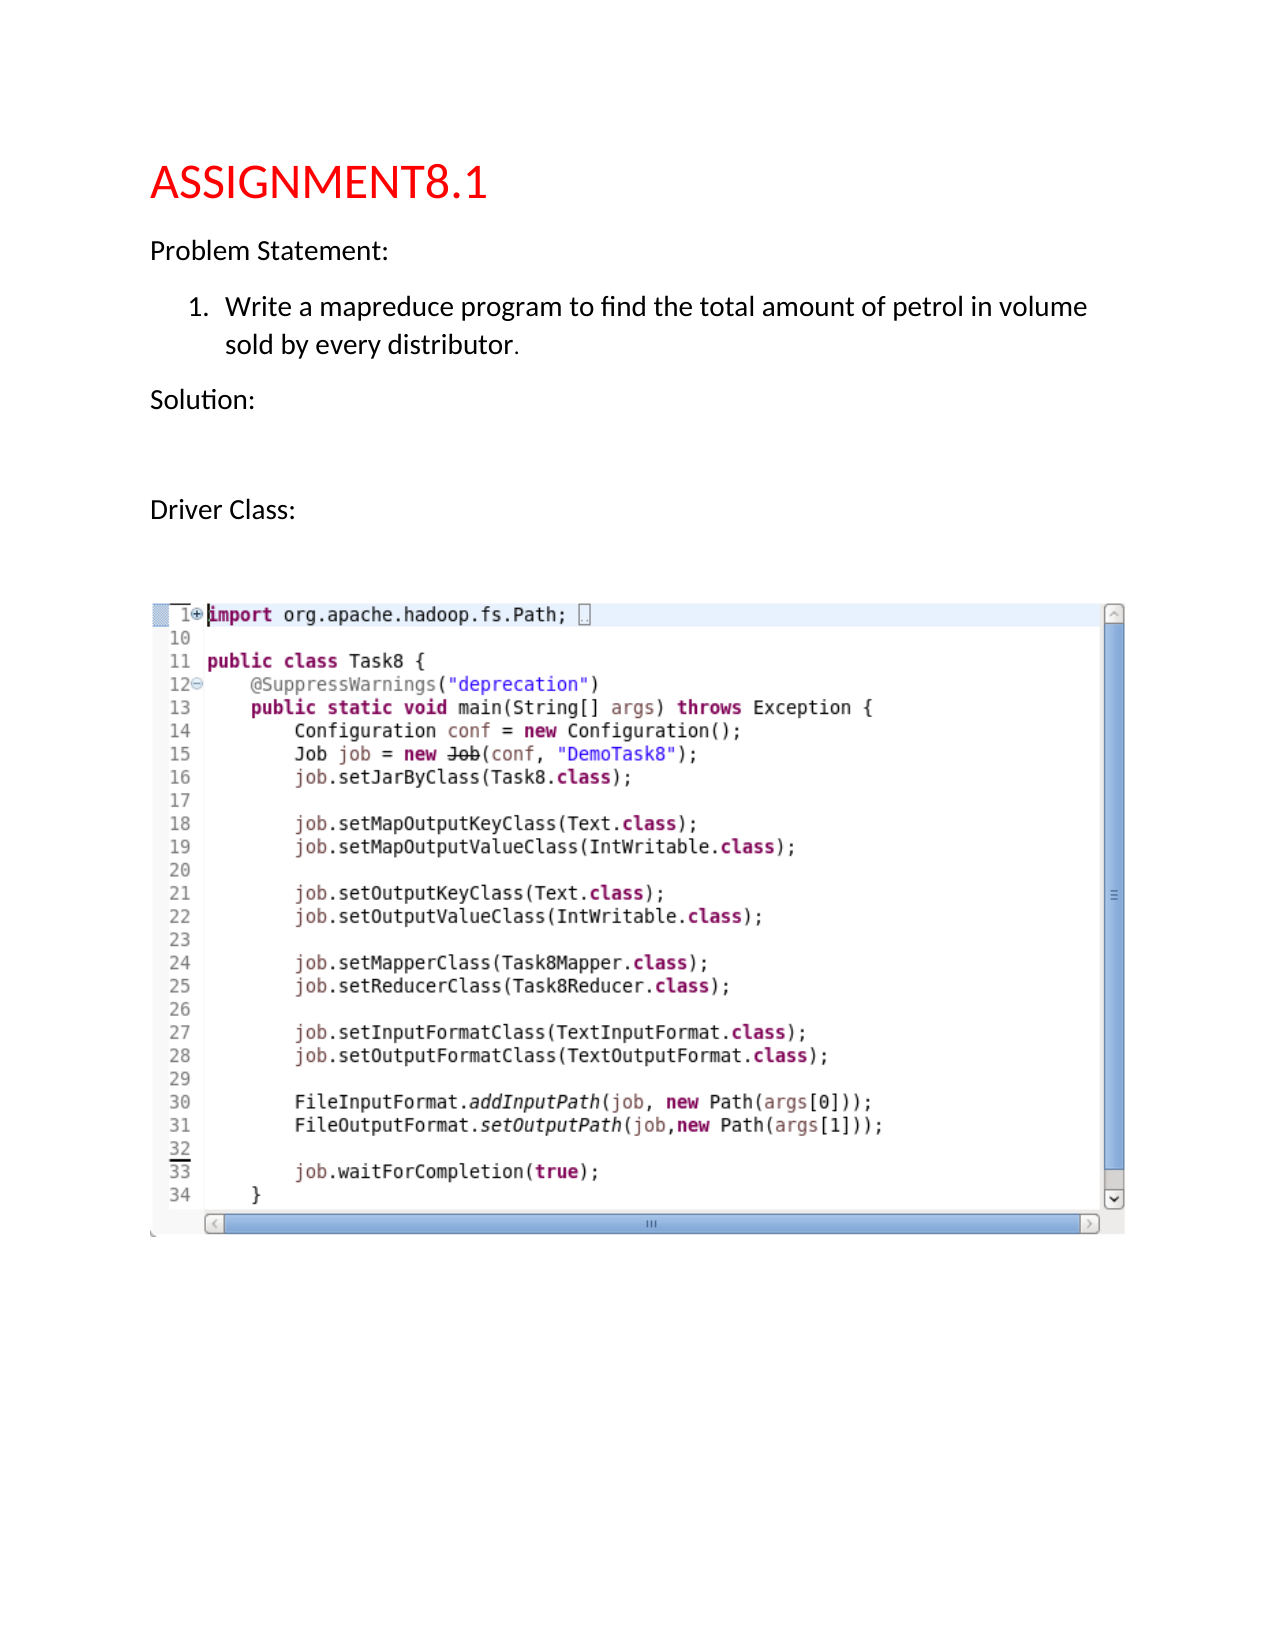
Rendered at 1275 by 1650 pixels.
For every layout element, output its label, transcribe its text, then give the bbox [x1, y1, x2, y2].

text Driver Class: [150, 491, 1125, 527]
text Problem Statement: [150, 232, 1125, 268]
text ASSIGNMENT8.1 [150, 150, 1125, 211]
text Solution: [150, 381, 1125, 417]
list Write a mapreduce program to find the total amount of petrol in volume sold by every distributor. [187, 288, 1125, 362]
picture [150, 601, 1125, 1237]
